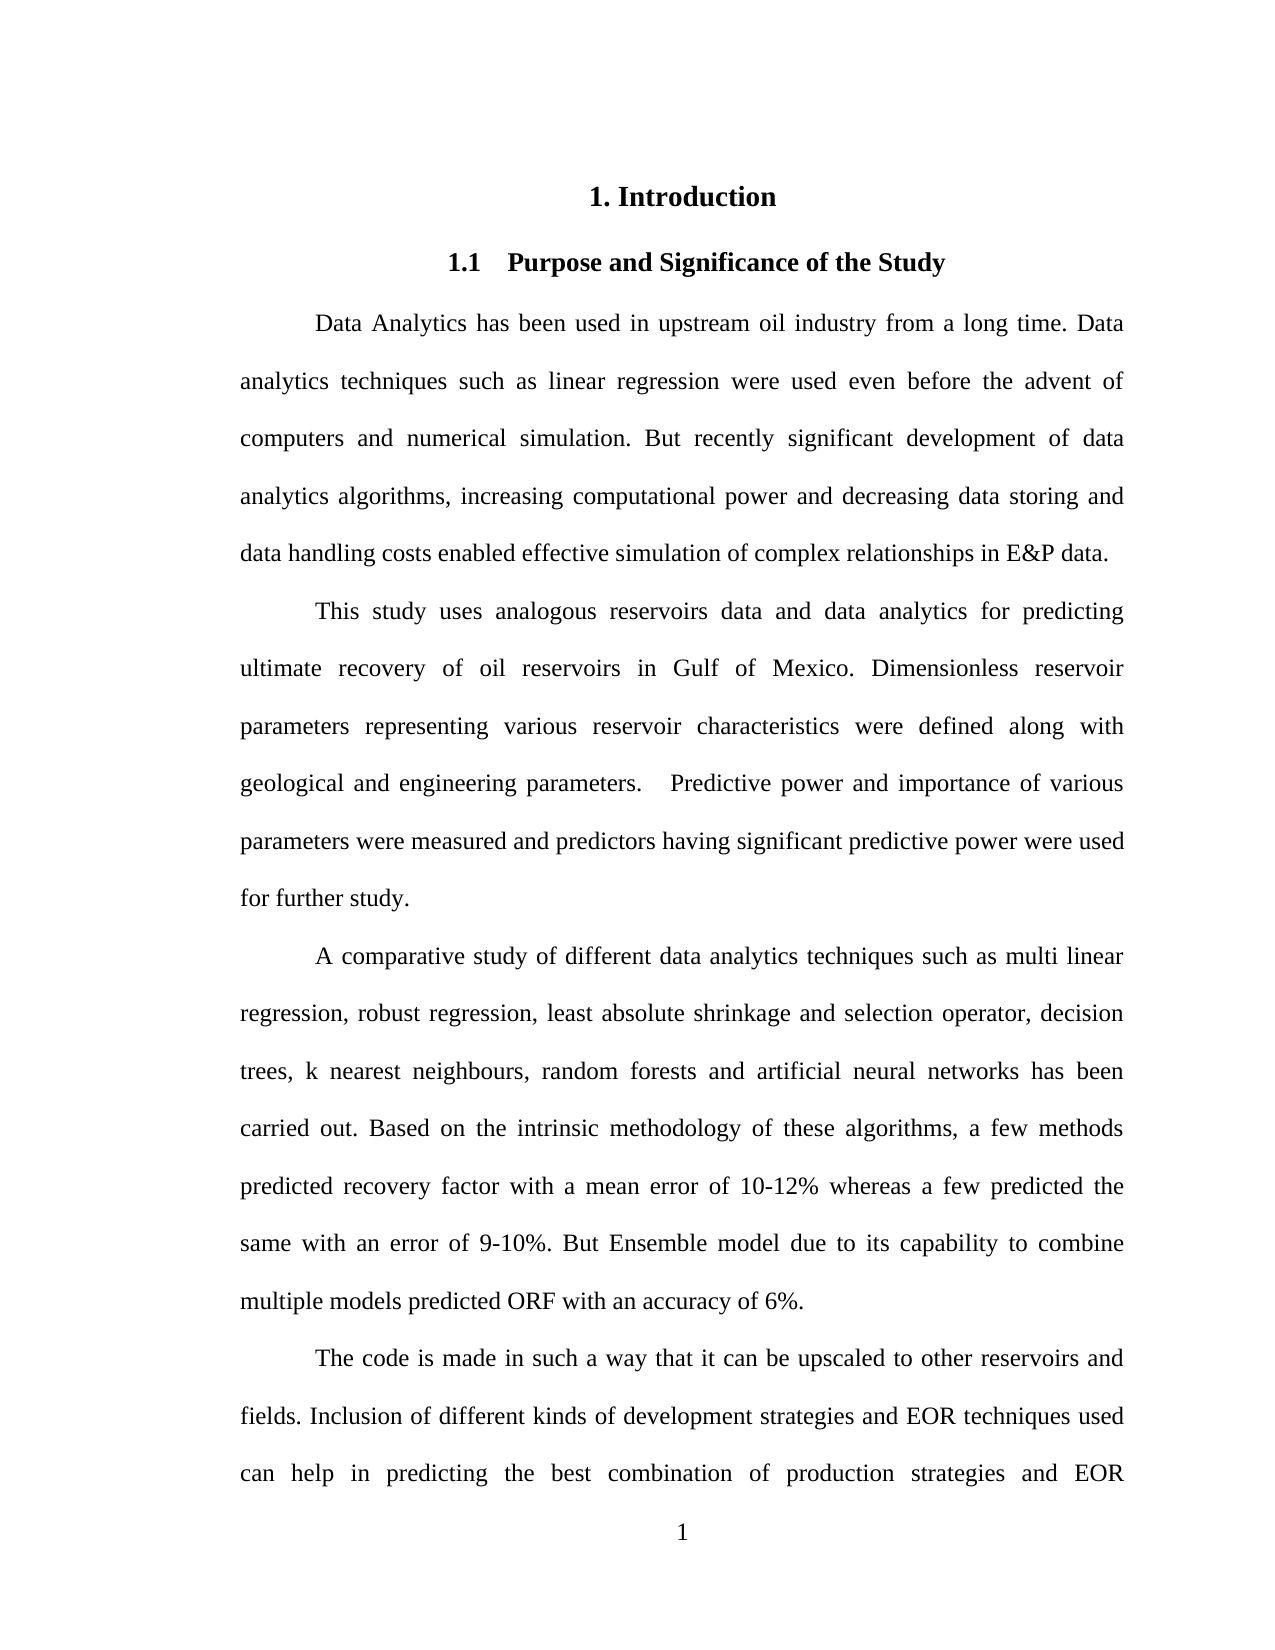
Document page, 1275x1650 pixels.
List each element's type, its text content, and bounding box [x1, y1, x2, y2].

text This study uses analogous reservoirs data and data analytics for predicting ultimate recovery of oil reservoirs in Gulf of Mexico. Dimensionless reservoir parameters representing various reservoir characteristics were defined along with geological and engineering parameters. Predictive power and importance of various parameters were measured and predictors having significant predictive power were used for further study. [240, 596, 1125, 912]
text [240, 1343, 1125, 1487]
text Data Analytics has been used in upstream oil industry from a long time. Data analytics techniques such as linear regression were used even before the advent of computers and numerical simulation. But recently significant development of data analytics algorithms, increasing computational power and decreasing data storing and data handling costs enabled effective simulation of complex relationships in E&P data. [240, 308, 1125, 567]
text A comparative study of different data analytics techniques such as multi linear regression, robust regression, least absolute shrinkage and selection operator, decision trees, k nearest neighbours, random forests and artificial neural networks has been carried out. Based on the intrinsic methodology of these algorithms, a few methods predicted recovery factor with a mean error of 10-12% whereas a few predicted the same with an error of 9-10%. But Ensemble model due to its capability to combine multiple models predicted ORF with an accuracy of 6%. [240, 941, 1125, 1315]
subtitle 1. Introduction [240, 179, 1125, 213]
subtitle Purpose and Significance of the Study [268, 246, 1125, 277]
